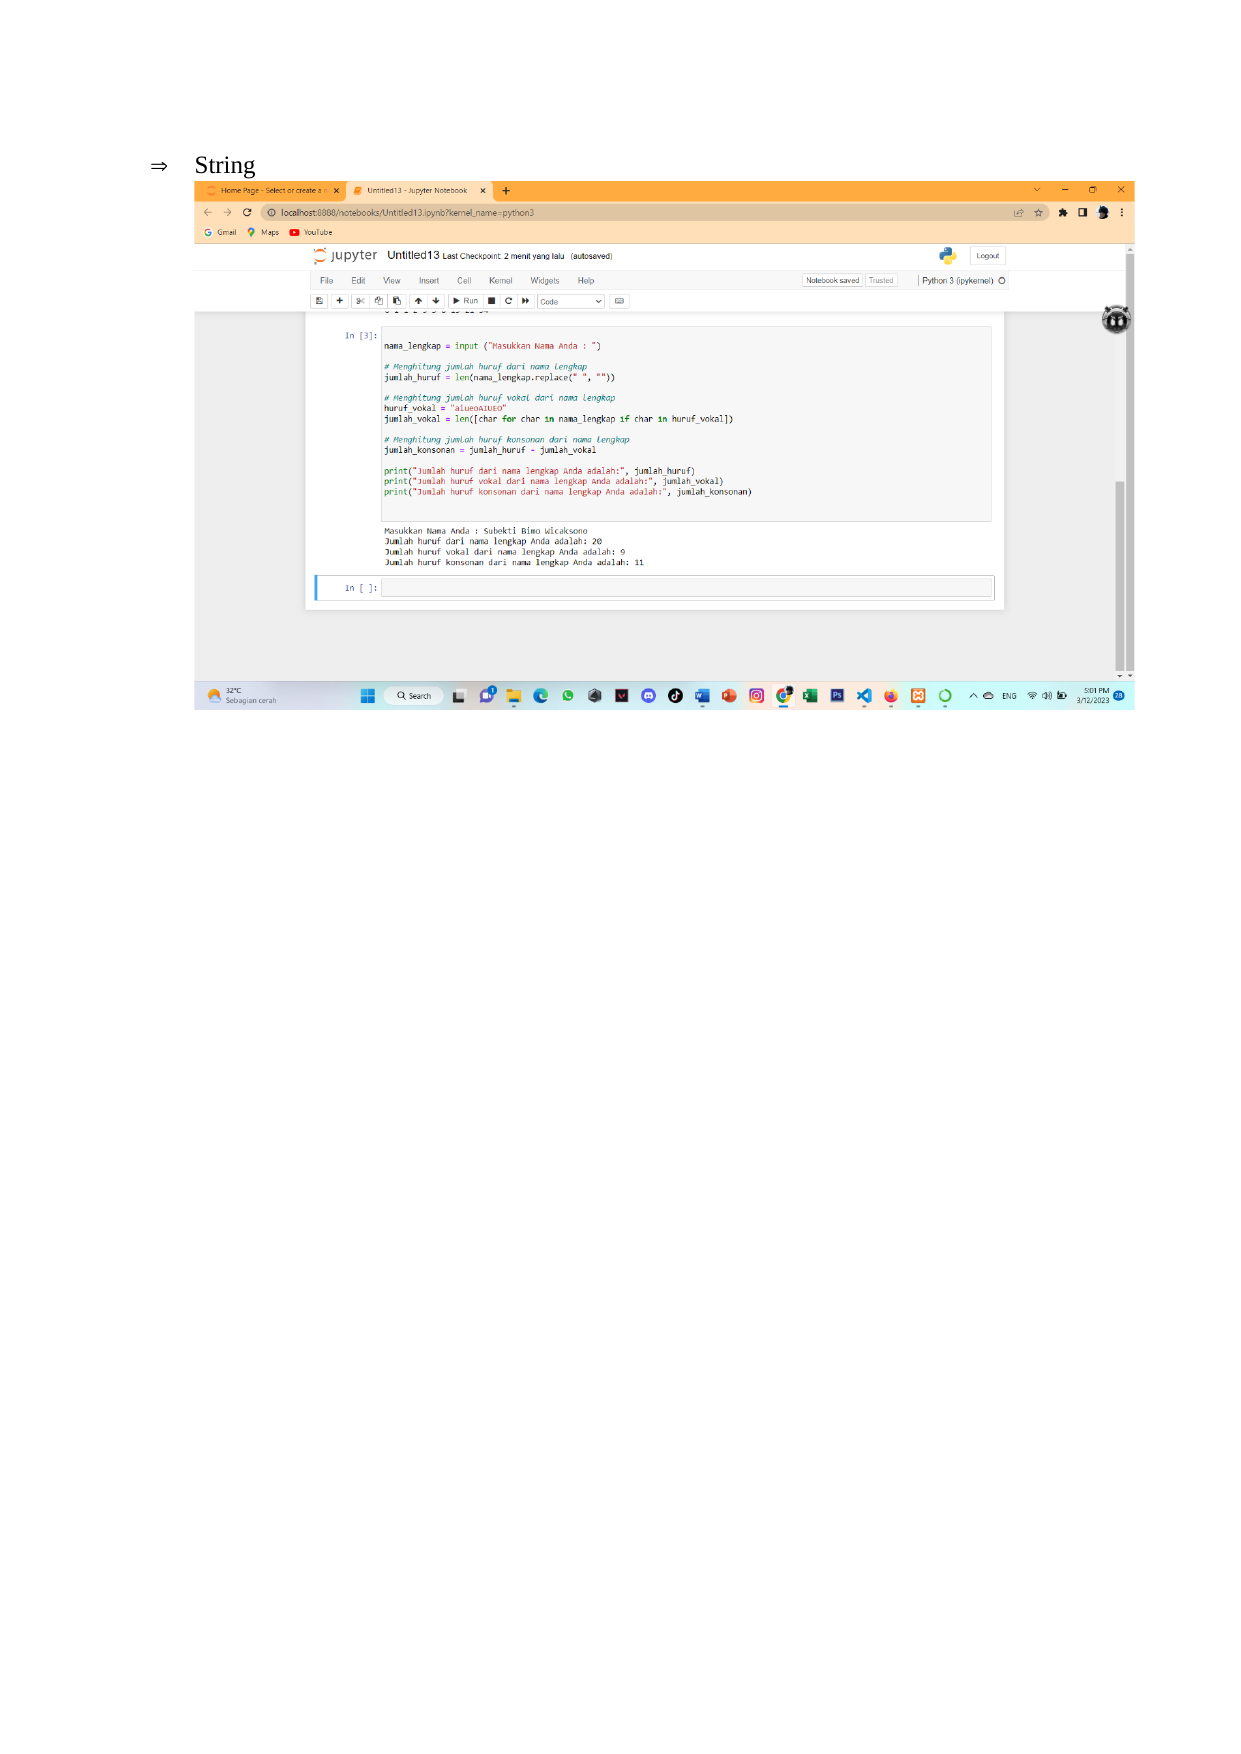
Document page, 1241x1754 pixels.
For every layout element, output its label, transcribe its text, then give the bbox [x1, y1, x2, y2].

picture [194, 181, 1135, 710]
list String [150, 150, 1080, 179]
